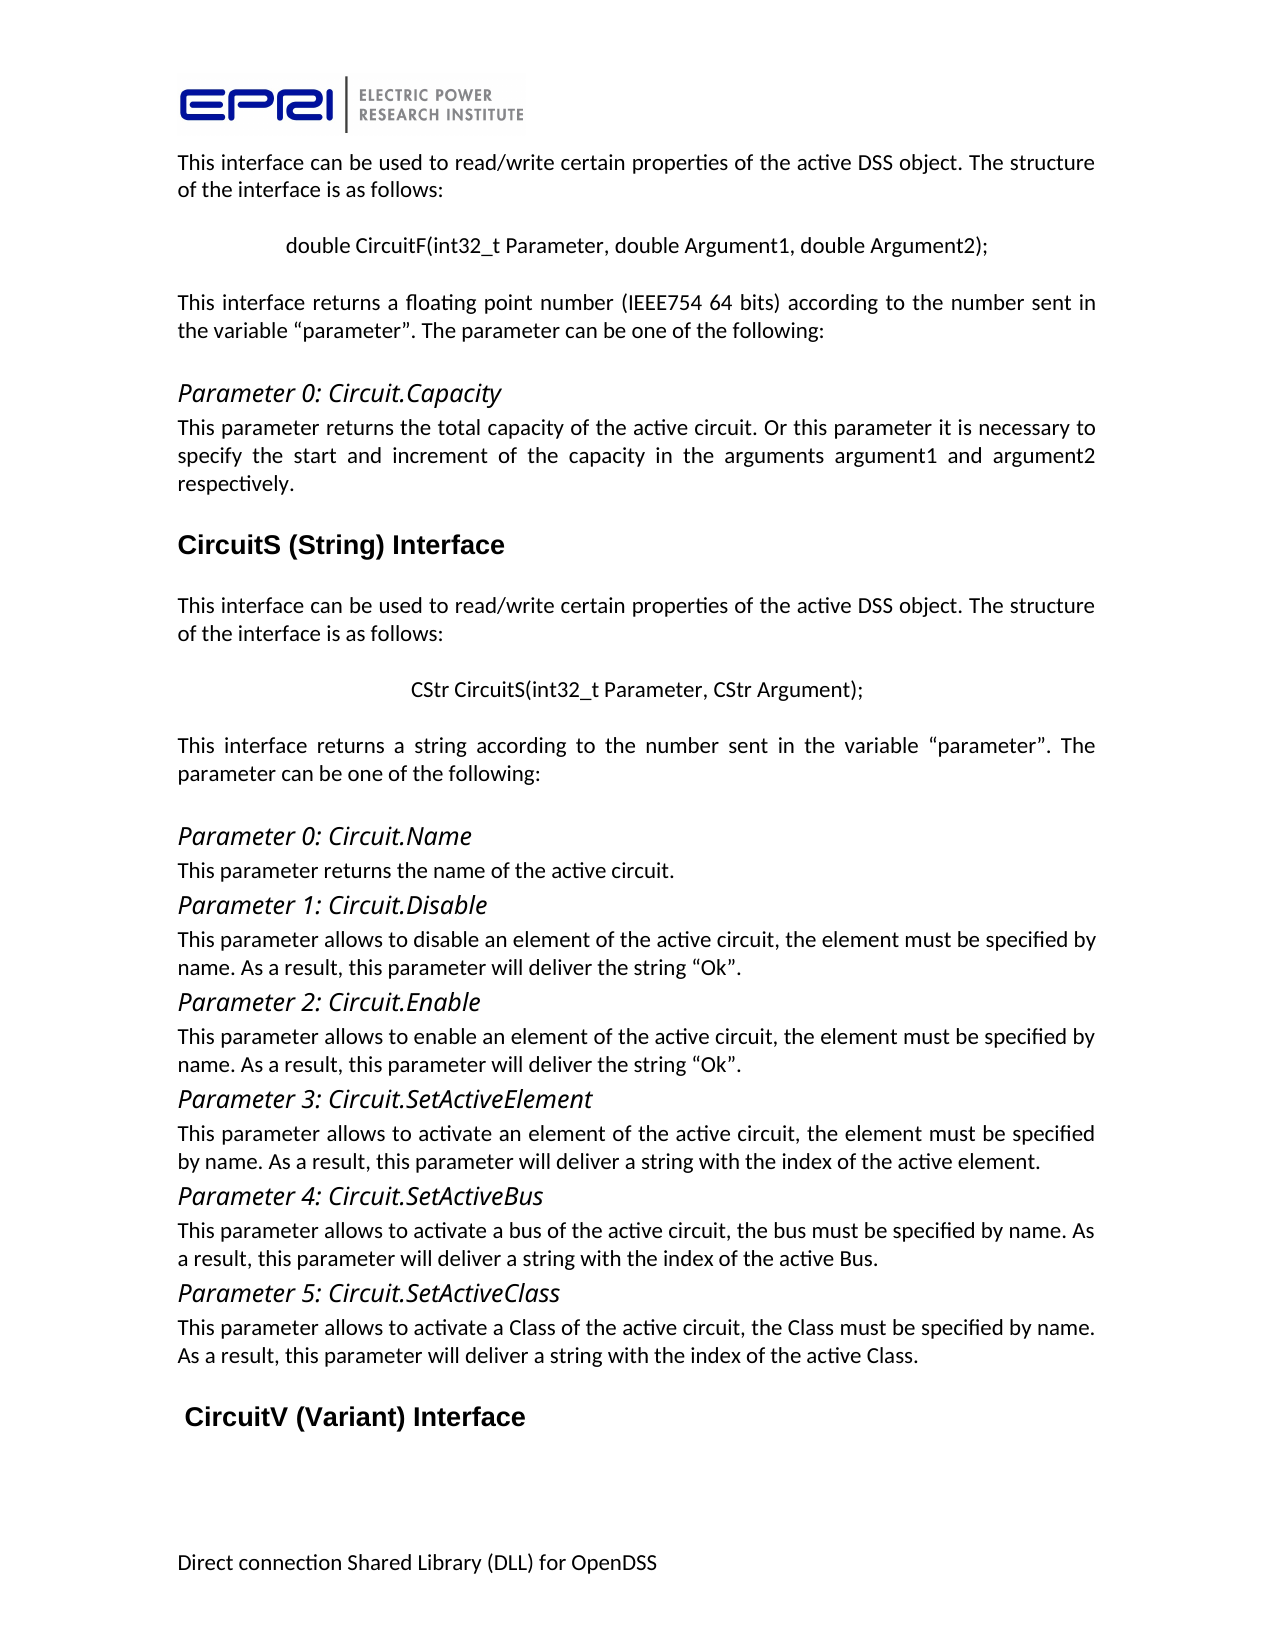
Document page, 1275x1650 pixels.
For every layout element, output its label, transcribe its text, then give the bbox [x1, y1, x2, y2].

text This interface can be used to read/write certain properties of the active DSS object. The structure of the interface is as follows: [177, 148, 1098, 204]
text double CircuitF(int32_t Parameter, double Argument1, double Argument2); [177, 232, 1098, 260]
text This parameter allows to enable an element of the active circuit, the element must be specified by name. As a result, this parameter will deliver the string “Ok”. [177, 1022, 1098, 1078]
subtitle Parameter 5: Circuit.SetActiveClass [177, 1276, 1098, 1310]
text This interface can be used to read/write certain properties of the active DSS object. The structure of the interface is as follows: [177, 591, 1098, 647]
text CStr CircuitS(int32_t Parameter, CStr Argument); [177, 675, 1098, 703]
subtitle CircuitS (String) Interface [177, 529, 1098, 560]
subtitle Parameter 1: Circuit.Disable [177, 888, 1098, 922]
text This parameter returns the total capacity of the active circuit. Or this parameter it is necessary to specify the start and increment of the capacity in the arguments argument1 and argument2 respectively. [177, 413, 1098, 497]
text This parameter allows to activate a bus of the active circuit, the bus must be specified by name. As a result, this parameter will deliver a string with the index of the active Bus. [177, 1216, 1098, 1272]
picture [177, 73, 526, 136]
subtitle Parameter 0: Circuit.Capacity [177, 376, 1098, 410]
text This parameter allows to activate an element of the active circuit, the element must be specified by name. As a result, this parameter will deliver a string with the index of the active element. [177, 1119, 1098, 1175]
text This interface returns a string according to the number sent in the variable “parameter”. The parameter can be one of the following: [177, 731, 1098, 787]
subtitle Parameter 0: Circuit.Name [177, 819, 1098, 853]
subtitle Parameter 3: Circuit.SetActiveElement [177, 1082, 1098, 1116]
text This parameter allows to disable an element of the active circuit, the element must be specified by name. As a result, this parameter will deliver the string “Ok”. [177, 925, 1098, 981]
subtitle Parameter 2: Circuit.Enable [177, 985, 1098, 1019]
subtitle CircuitV (Variant) Interface [177, 1401, 1098, 1432]
text This parameter returns the name of the active circuit. [177, 856, 1098, 884]
text This interface returns a floating point number (IEEE754 64 bits) according to the number sent in the variable “parameter”. The parameter can be one of the following: [177, 288, 1098, 344]
subtitle Parameter 4: Circuit.SetActiveBus [177, 1179, 1098, 1213]
text This parameter allows to activate a Class of the active circuit, the Class must be specified by name. As a result, this parameter will deliver a string with the index of the active Class. [177, 1313, 1098, 1369]
